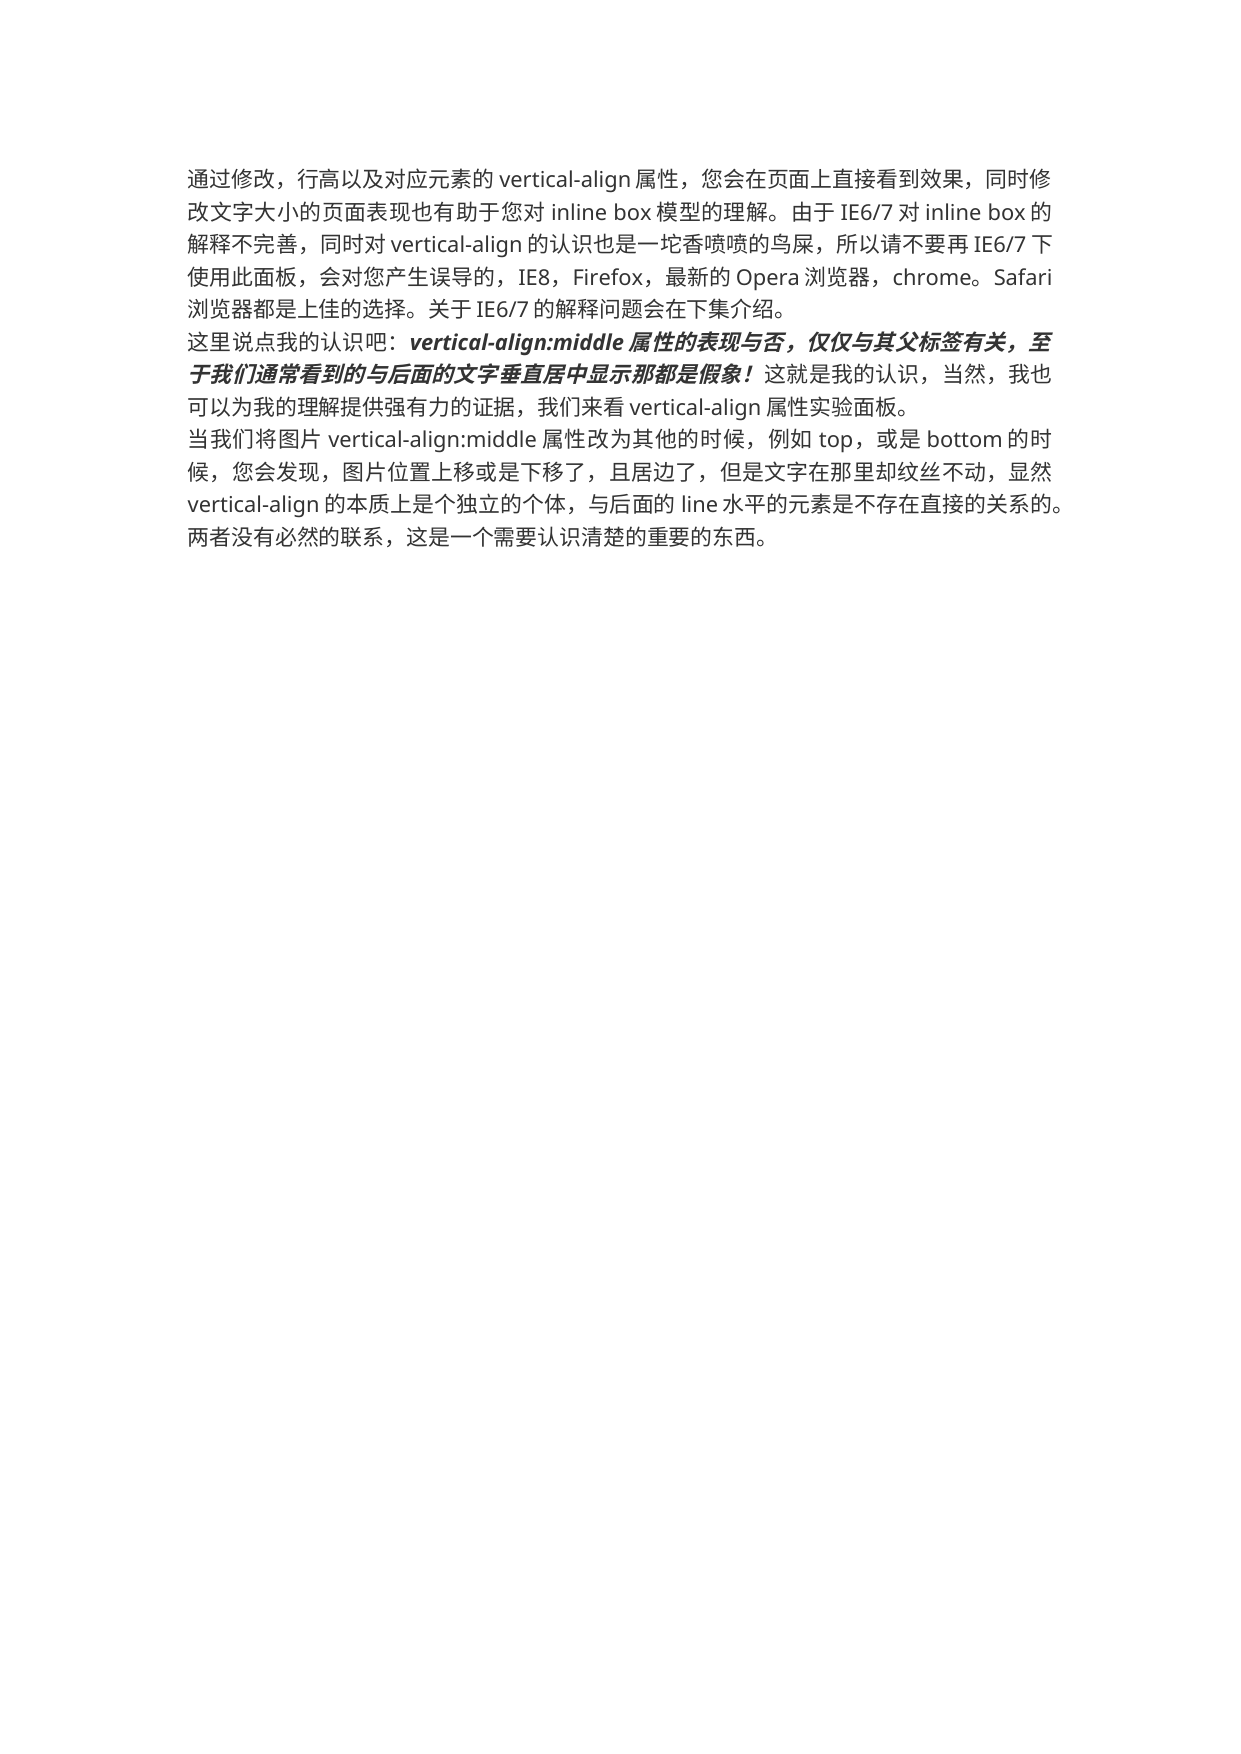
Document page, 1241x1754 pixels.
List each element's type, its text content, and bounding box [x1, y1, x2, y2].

text 这里说点我的认识吧：vertical-align:middle属性的表现与否，仅仅与其父标签有关，至于我们通常看到的与后面的文字垂直居中显示那都是假象！这就是我的认识，当然，我也可以为我的理解提供强有力的证据，我们来看vertical-align属性实验面板。 [187, 324, 1053, 422]
text 当我们将图片vertical-align:middle属性改为其他的时候，例如top，或是bottom的时候，您会发现，图片位置上移或是下移了，且居边了，但是文字在那里却纹丝不动，显然，vertical-align的本质上是个独立的个体，与后面的line水平的元素是不存在直接的关系的。两者没有必然的联系，这是一个需要认识清楚的重要的东西。 [187, 422, 1053, 552]
text 通过修改，行高以及对应元素的vertical-align属性，您会在页面上直接看到效果，同时修改文字大小的页面表现也有助于您对inline box模型的理解。由于IE6/7对inline box的解释不完善，同时对vertical-align的认识也是一坨香喷喷的鸟屎，所以请不要再IE6/7下使用此面板，会对您产生误导的，IE8，Firefox，最新的Opera浏览器，chrome。Safari浏览器都是上佳的选择。关于IE6/7的解释问题会在下集介绍。 [187, 162, 1053, 324]
